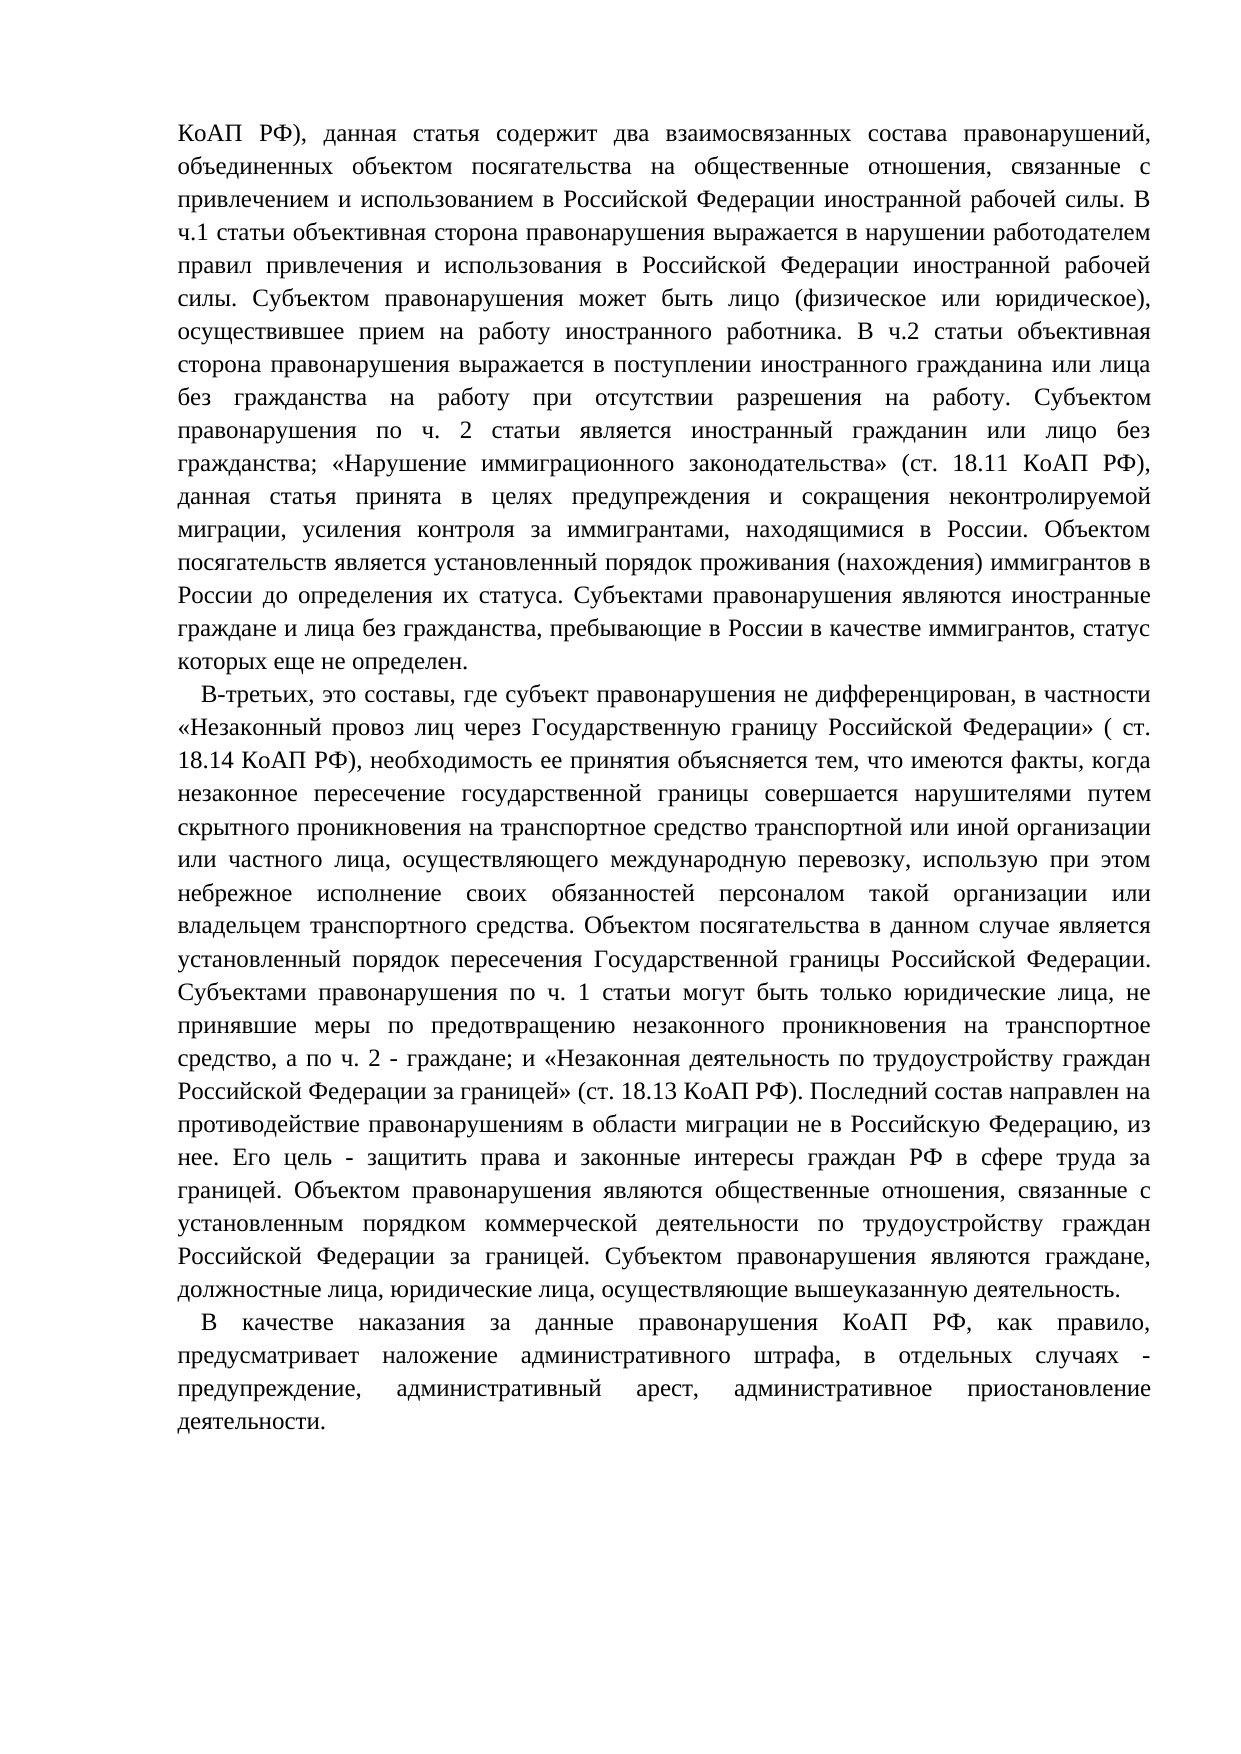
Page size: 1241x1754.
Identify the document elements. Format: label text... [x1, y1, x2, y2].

text В качестве наказания за данные правонарушения КоАП РФ, как правило, предусматривает наложение административного штрафа, в отдельных случаях - предупреждение, административный арест, административное приостановление деятельности. [177, 1307, 1152, 1435]
text В-третьих, это составы, где субъект правонарушения не дифференцирован, в частности «Незаконный провоз лиц через Государственную границу Российской Федерации» ( ст. 18.14 КоАП РФ), необходимость ее принятия объясняется тем, что имеются факты, когда незаконное пересечение государственной границы совершается нарушителями путем скрытного проникновения на транспортное средство транспортной или иной организации или частного лица, осуществляющего международную перевозку, использую при этом небрежное исполнение своих обязанностей персоналом такой организации или владельцем транспортного средства. Объектом посягательства в данном случае является установленный порядок пересечения Государственной границы Российской Федерации. Субъектами правонарушения по ч. 1 статьи могут быть только юридические лица, не принявшие меры по предотвращению незаконного проникновения на транспортное средство, а по ч. 2 - граждане; и «Незаконная деятельность по трудоустройству граждан Российской Федерации за границей» (ст. 18.13 КоАП РФ). Последний состав направлен на противодействие правонарушениям в области миграции не в Российскую Федерацию, из нее. Его цель - защитить права и законные интересы граждан РФ в сфере труда за границей. Объектом правонарушения являются общественные отношения, связанные с установленным порядком коммерческой деятельности по трудоустройству граждан Российской Федерации за границей. Субъектом правонарушения являются граждане, должностные лица, юридические лица, осуществляющие вышеуказанную деятельность. [177, 679, 1152, 1303]
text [177, 118, 1152, 675]
